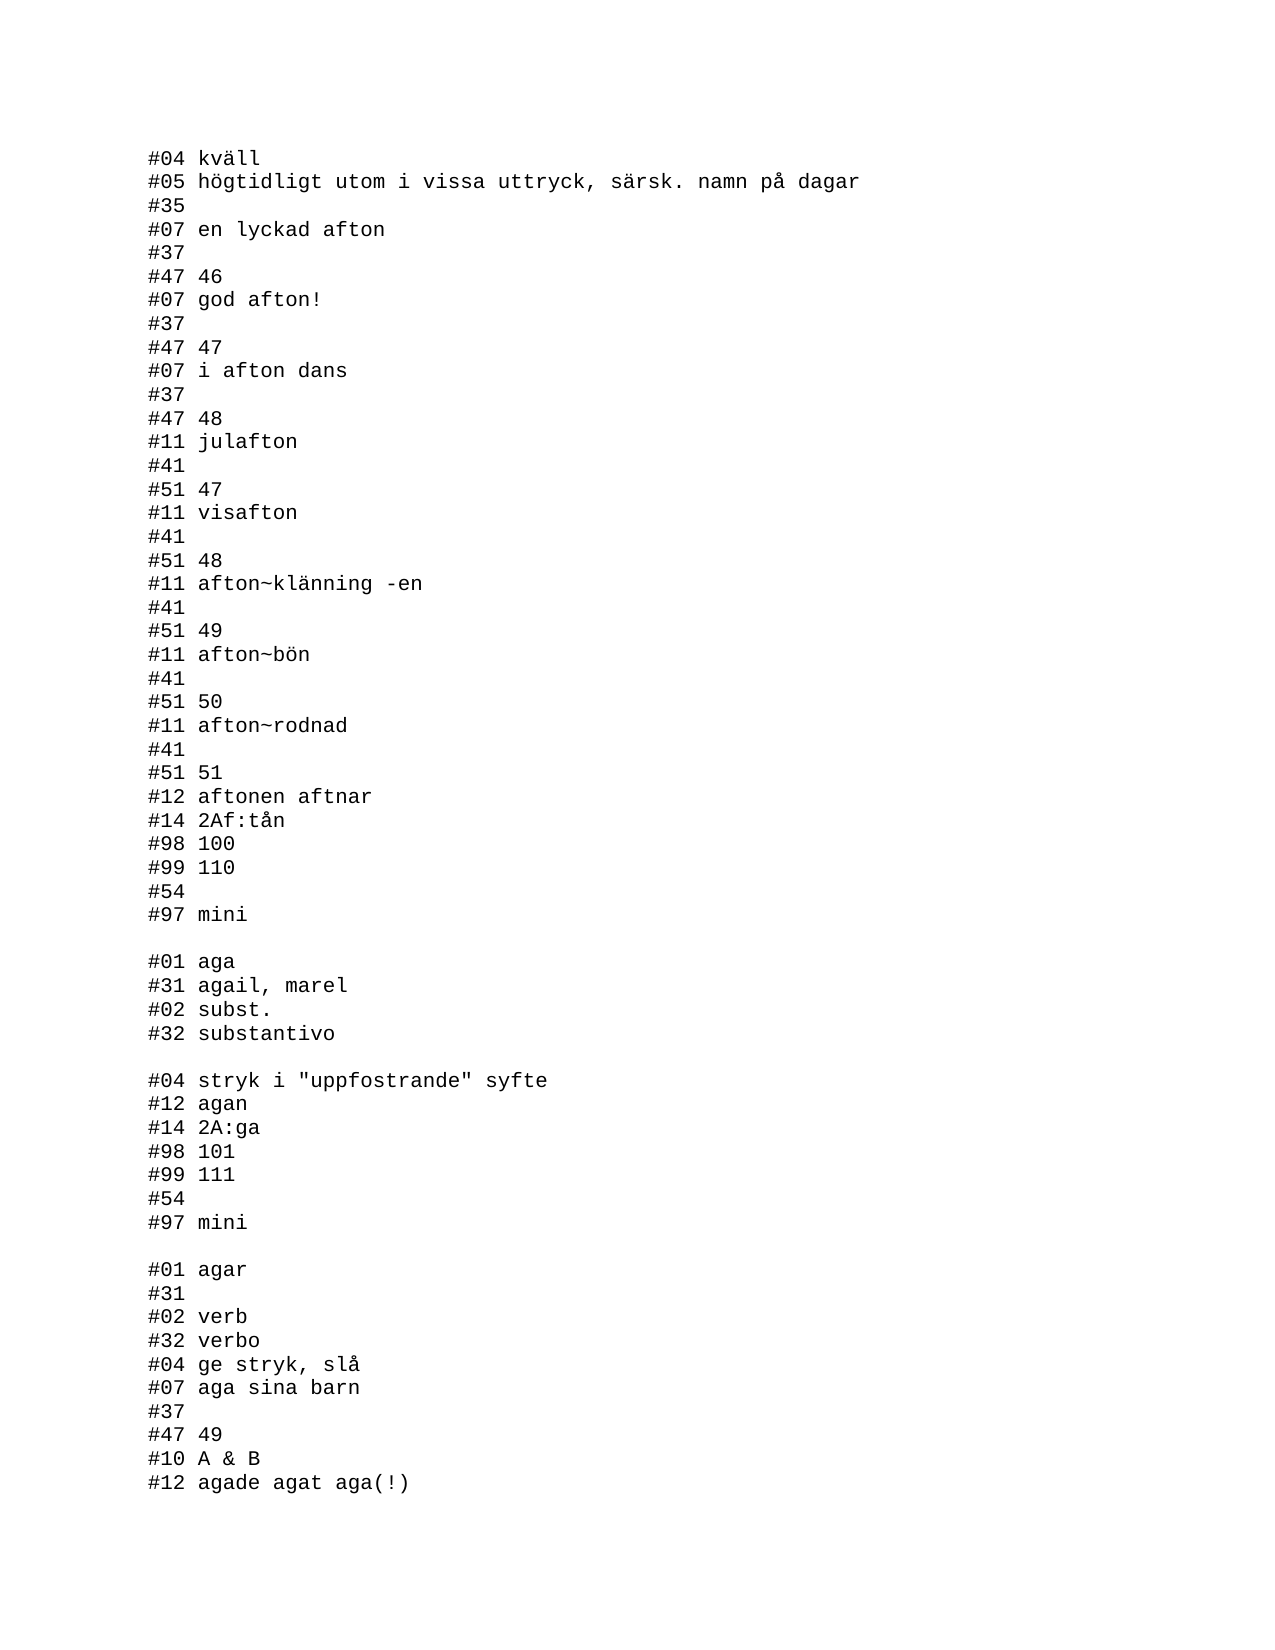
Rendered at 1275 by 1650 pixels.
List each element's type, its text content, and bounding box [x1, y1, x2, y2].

text #47 48 [148, 408, 1127, 431]
text #12 aftonen aftnar [148, 786, 1127, 810]
text #11 afton~rodnad [148, 715, 1127, 739]
text #41 [148, 597, 1127, 621]
text #14 2Af:tån [148, 810, 1127, 833]
text #41 [148, 455, 1127, 479]
text #07 en lyckad afton [148, 218, 1127, 242]
text #01 agar [148, 1259, 1127, 1283]
text #07 god afton! [148, 289, 1127, 313]
text #47 46 [148, 266, 1127, 289]
text #07 i afton dans [148, 360, 1127, 384]
text #47 49 [148, 1424, 1127, 1448]
text #11 afton~bön [148, 644, 1127, 668]
text #37 [148, 313, 1127, 337]
text #02 subst. [148, 999, 1127, 1022]
text #98 100 [148, 833, 1127, 857]
text #54 [148, 1188, 1127, 1212]
text #32 substantivo [148, 1022, 1127, 1046]
text #51 49 [148, 621, 1127, 644]
text #01 aga [148, 952, 1127, 975]
text #41 [148, 739, 1127, 762]
text #12 agan [148, 1093, 1127, 1117]
text #37 [148, 1401, 1127, 1424]
text #98 101 [148, 1141, 1127, 1164]
text #14 2A:ga [148, 1117, 1127, 1141]
text #11 visafton [148, 502, 1127, 526]
text #11 afton~klänning -en [148, 573, 1127, 597]
text #10 A & B [148, 1448, 1127, 1472]
text #05 högtidligt utom i vissa uttryck, särsk. namn på dagar [148, 171, 1127, 195]
text #41 [148, 526, 1127, 549]
text #54 [148, 881, 1127, 904]
text #51 48 [148, 549, 1127, 573]
text #99 111 [148, 1164, 1127, 1188]
text #51 51 [148, 762, 1127, 786]
text #04 stryk i "uppfostrande" syfte [148, 1070, 1127, 1093]
text #47 47 [148, 337, 1127, 360]
text #97 mini [148, 904, 1127, 928]
text #12 agade agat aga(!) [148, 1472, 1127, 1495]
text #99 110 [148, 857, 1127, 881]
text #35 [148, 195, 1127, 218]
text #02 verb [148, 1306, 1127, 1330]
text #04 ge stryk, slå [148, 1353, 1127, 1377]
text #31 agail, marel [148, 975, 1127, 999]
text #32 verbo [148, 1330, 1127, 1353]
text #11 julafton [148, 431, 1127, 455]
text #31 [148, 1283, 1127, 1306]
text #41 [148, 668, 1127, 691]
text #37 [148, 242, 1127, 266]
text #07 aga sina barn [148, 1377, 1127, 1401]
text #37 [148, 384, 1127, 408]
text #04 kväll [148, 148, 1127, 171]
text #51 47 [148, 479, 1127, 502]
text #97 mini [148, 1212, 1127, 1235]
text #51 50 [148, 691, 1127, 715]
